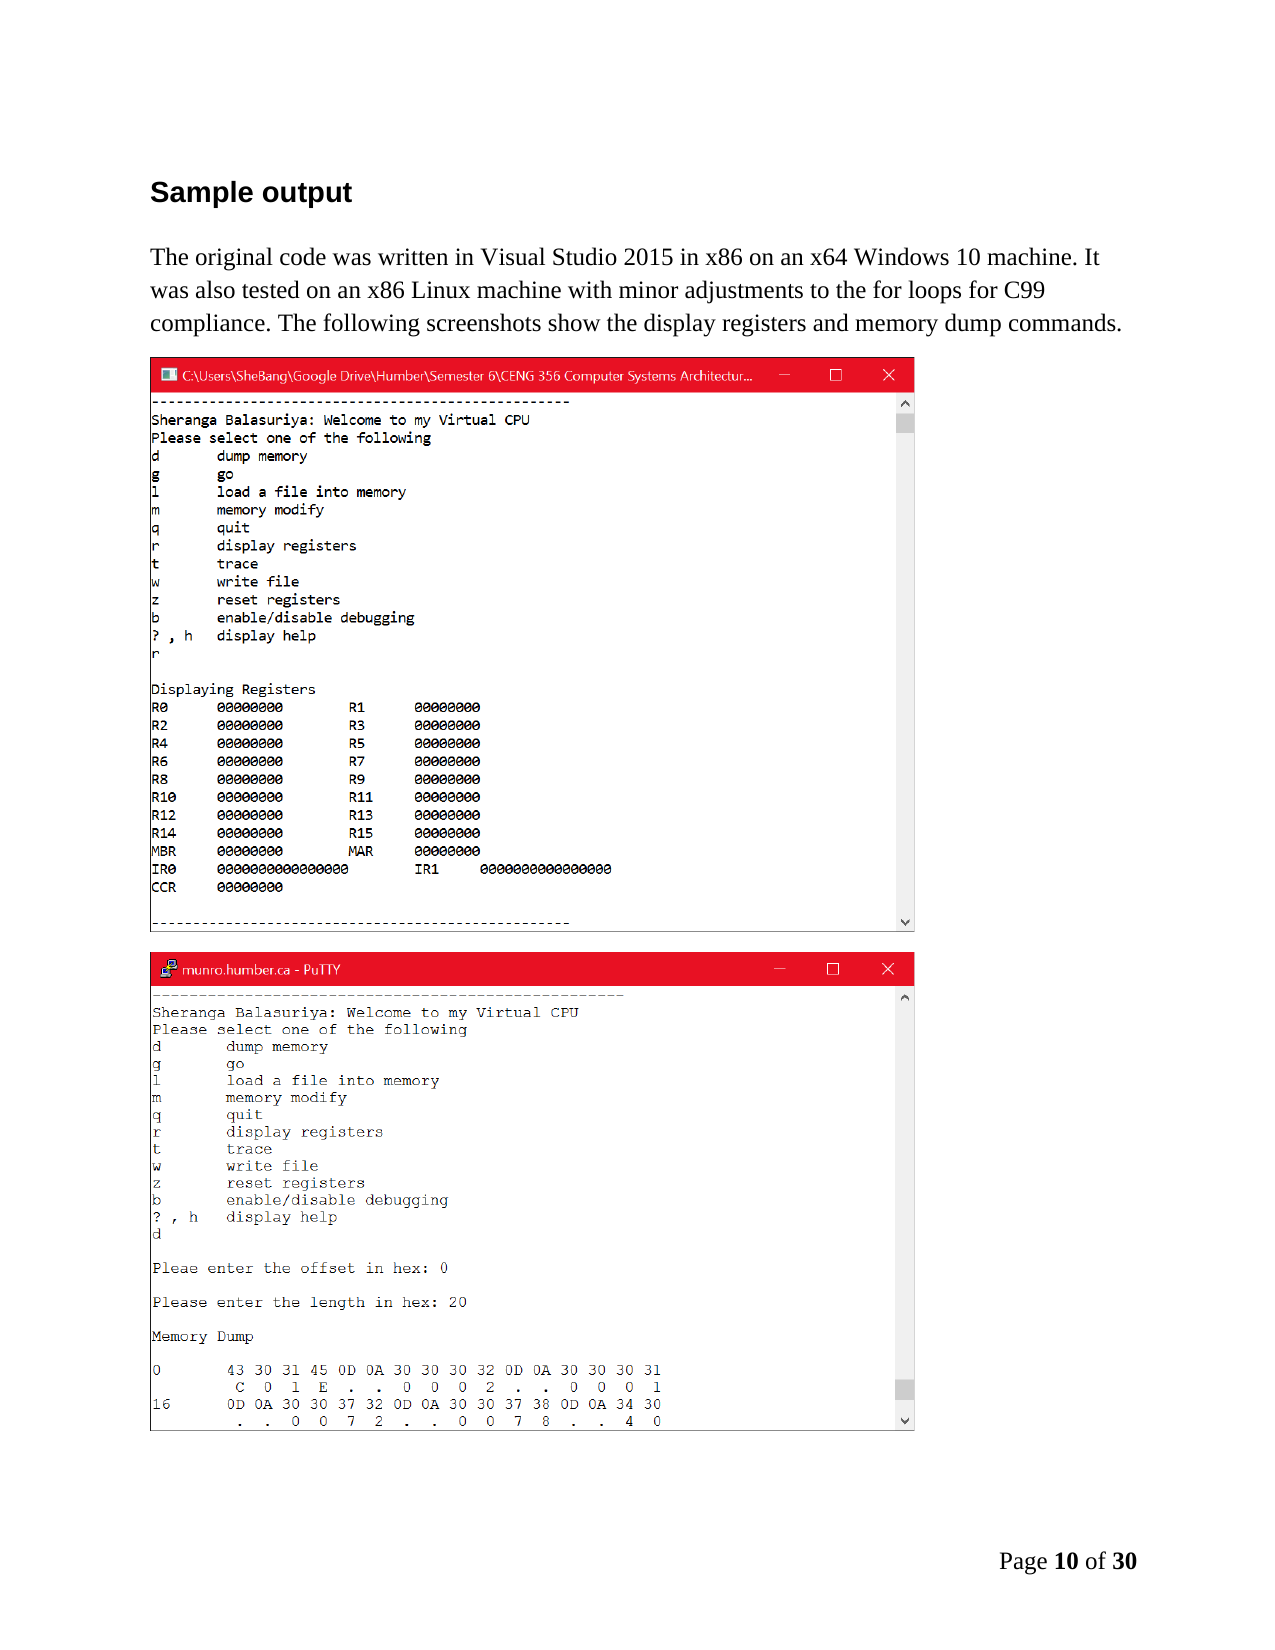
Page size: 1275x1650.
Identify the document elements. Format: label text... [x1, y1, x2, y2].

picture [150, 952, 915, 1431]
text The original code was written in Visual Studio 2015 in x86 on an x64 Windows 10 machine. It was also tested on an x86 Linux machine with minor adjustments to the for loops for C99 compliance. The following screenshots show the display registers and memory dump commands. [150, 242, 1137, 337]
picture [150, 357, 915, 932]
subtitle Sample output [150, 175, 1137, 208]
